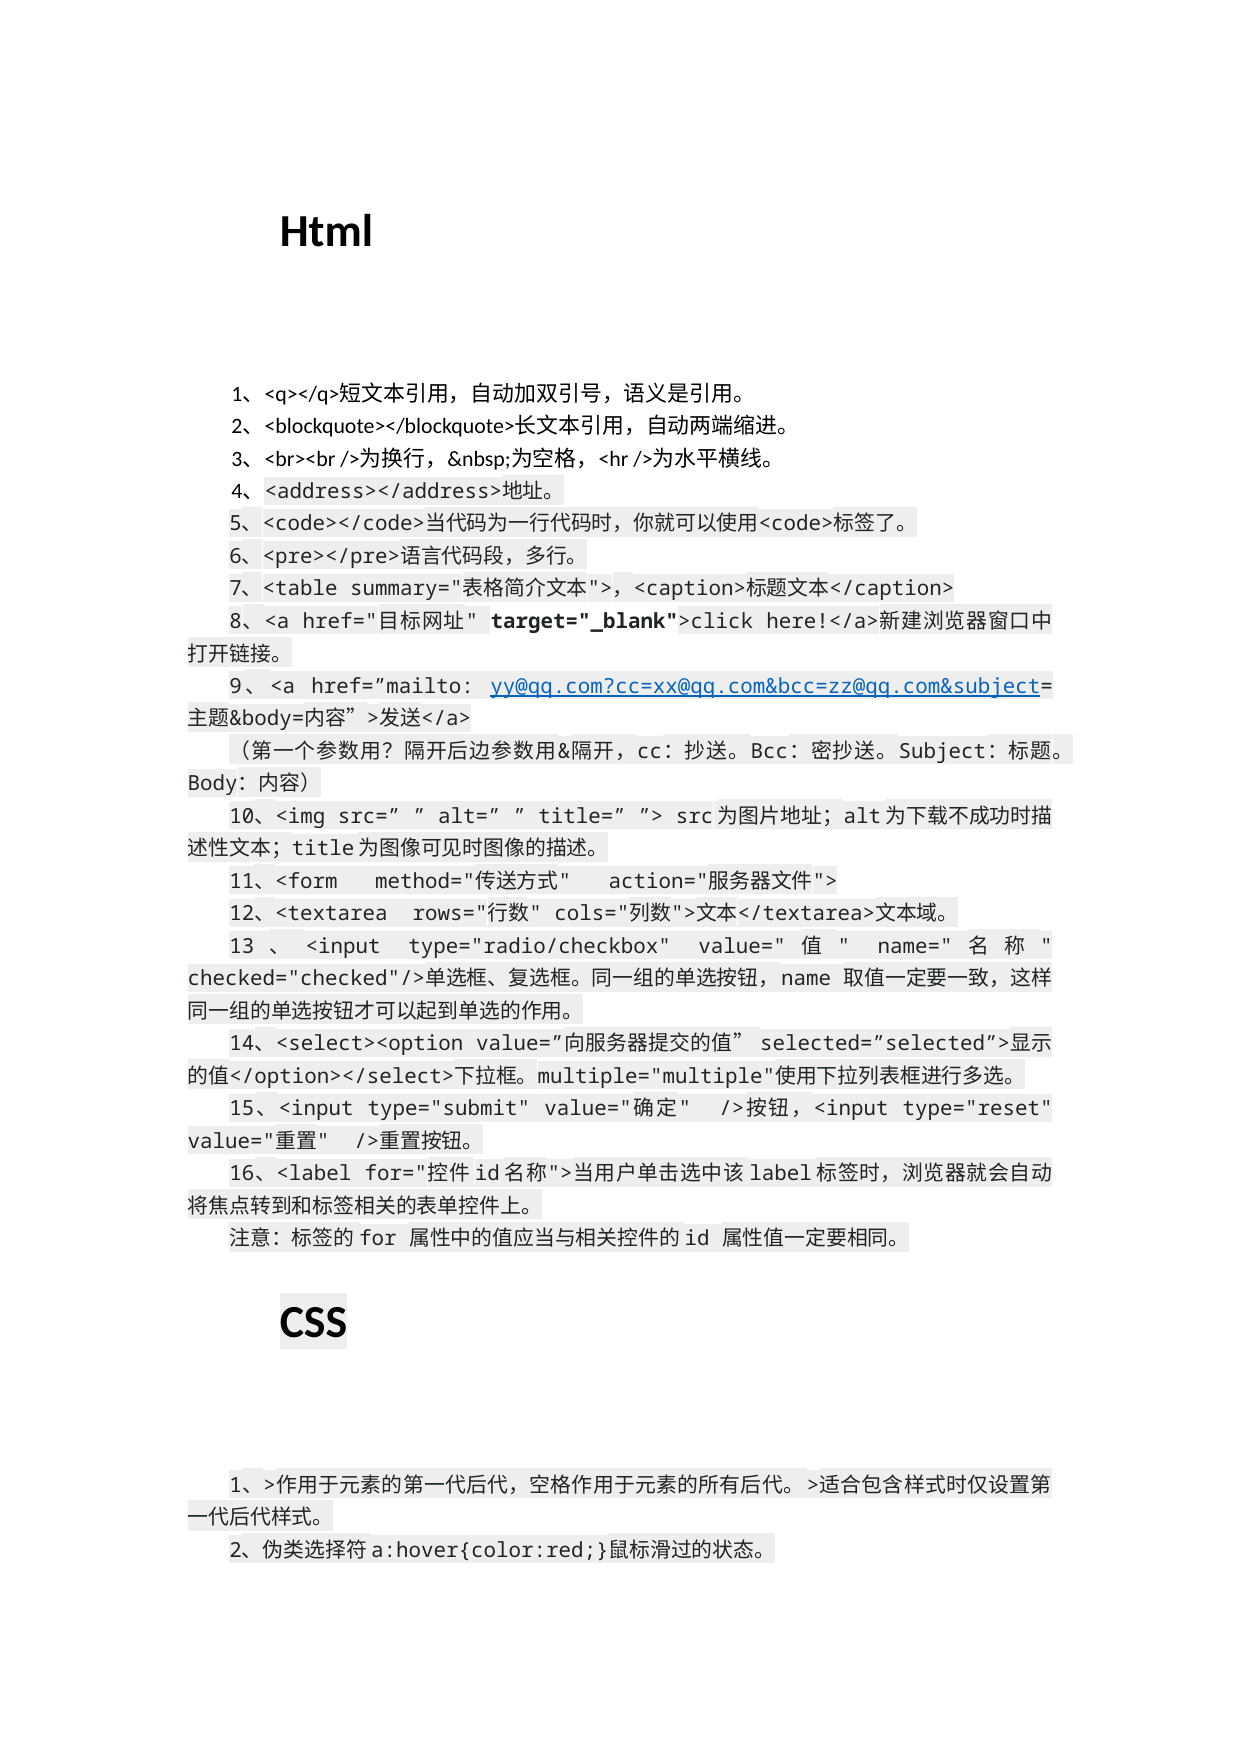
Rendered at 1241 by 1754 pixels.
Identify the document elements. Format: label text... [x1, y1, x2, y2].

text 13、<input type="radio/checkbox" value="值" name="名称" checked="checked"/>单选框、复选框。同一组的单选按钮，name 取值一定要一致，这样同一组的单选按钮才可以起到单选的作用。 [187, 928, 1053, 1026]
text 7、<table summary="表格简介文本">，<caption>标题文本</caption> [187, 571, 1053, 603]
text 11、<form method="传送方式" action="服务器文件"> [187, 863, 1053, 896]
text 1、<q></q>短文本引用，自动加双引号，语义是引用。 [187, 376, 1053, 408]
text 2、伪类选择符a:hover{color:red;}鼠标滑过的状态。 [187, 1532, 1053, 1564]
text 3、<br><br />为换行，&nbsp;为空格，<hr />为水平横线。 [187, 441, 1053, 473]
text 12、<textarea rows="行数" cols="列数">文本</textarea>文本域。 [187, 896, 1053, 928]
text 6、<pre></pre>语言代码段，多行。 [187, 538, 1053, 571]
text 9、<a href=”mailto: yy@qq.com?cc=xx@qq.com&bcc=zz@qq.com&subject=主题&body=内容”>发送</a> [187, 668, 1053, 733]
text 8、<a href="目标网址" target="_blank">click here!</a>新建浏览器窗口中打开链接。 [187, 603, 1053, 668]
text 5、<code></code>当代码为一行代码时，你就可以使用<code>标签了。 [187, 506, 1053, 538]
text 14、<select><option value=”向服务器提交的值” selected=”selected”>显示的值</option></select>下拉框。multiple="multiple"使用下拉列表框进行多选。 [187, 1026, 1053, 1091]
text 16、<label for="控件id名称">当用户单击选中该label标签时，浏览器就会自动将焦点转到和标签相关的表单控件上。 [187, 1156, 1053, 1221]
text 2、<blockquote></blockquote>长文本引用，自动两端缩进。 [187, 408, 1053, 441]
text 4、<address></address>地址。 [187, 473, 1053, 506]
subtitle Html [187, 197, 1053, 262]
text 注意：标签的 for 属性中的值应当与相关控件的 id 属性值一定要相同。 [187, 1221, 1053, 1253]
text 15、<input type="submit" value="确定" />按钮，<input type="reset" value="重置" />重置按钮。 [187, 1091, 1053, 1156]
subtitle CSS [187, 1288, 1053, 1353]
text （第一个参数用？隔开后边参数用&隔开，cc：抄送。Bcc：密抄送。Subject：标题。Body：内容） [187, 733, 1053, 798]
text 10、<img src=” ” alt=” ” title=” ”> src为图片地址；alt为下载不成功时描述性文本；title为图像可见时图像的描述。 [187, 798, 1053, 863]
text 1、>作用于元素的第一代后代，空格作用于元素的所有后代。>适合包含样式时仅设置第一代后代样式。 [187, 1467, 1053, 1532]
